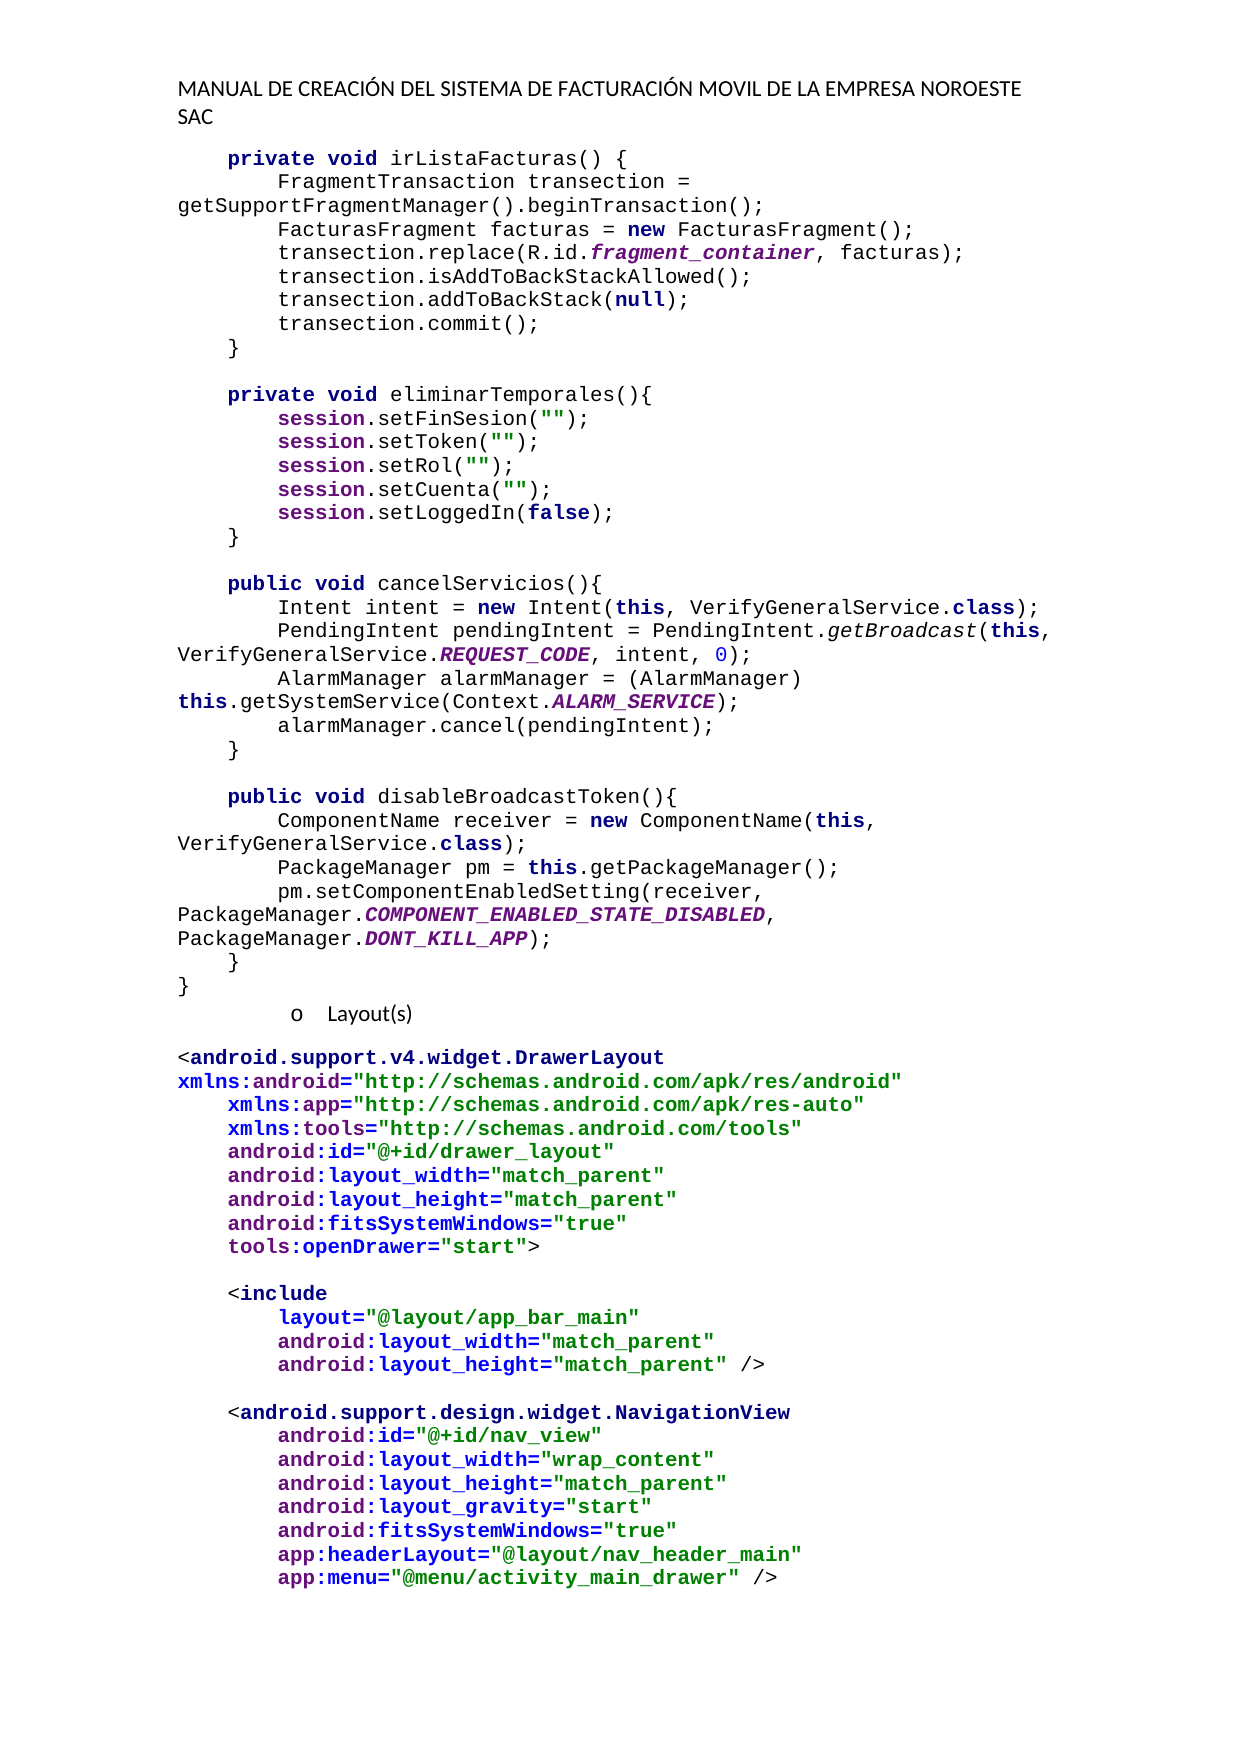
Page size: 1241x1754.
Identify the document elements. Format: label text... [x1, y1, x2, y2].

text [177, 148, 1063, 999]
list Layout(s) [290, 999, 1063, 1028]
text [177, 1047, 1063, 1591]
